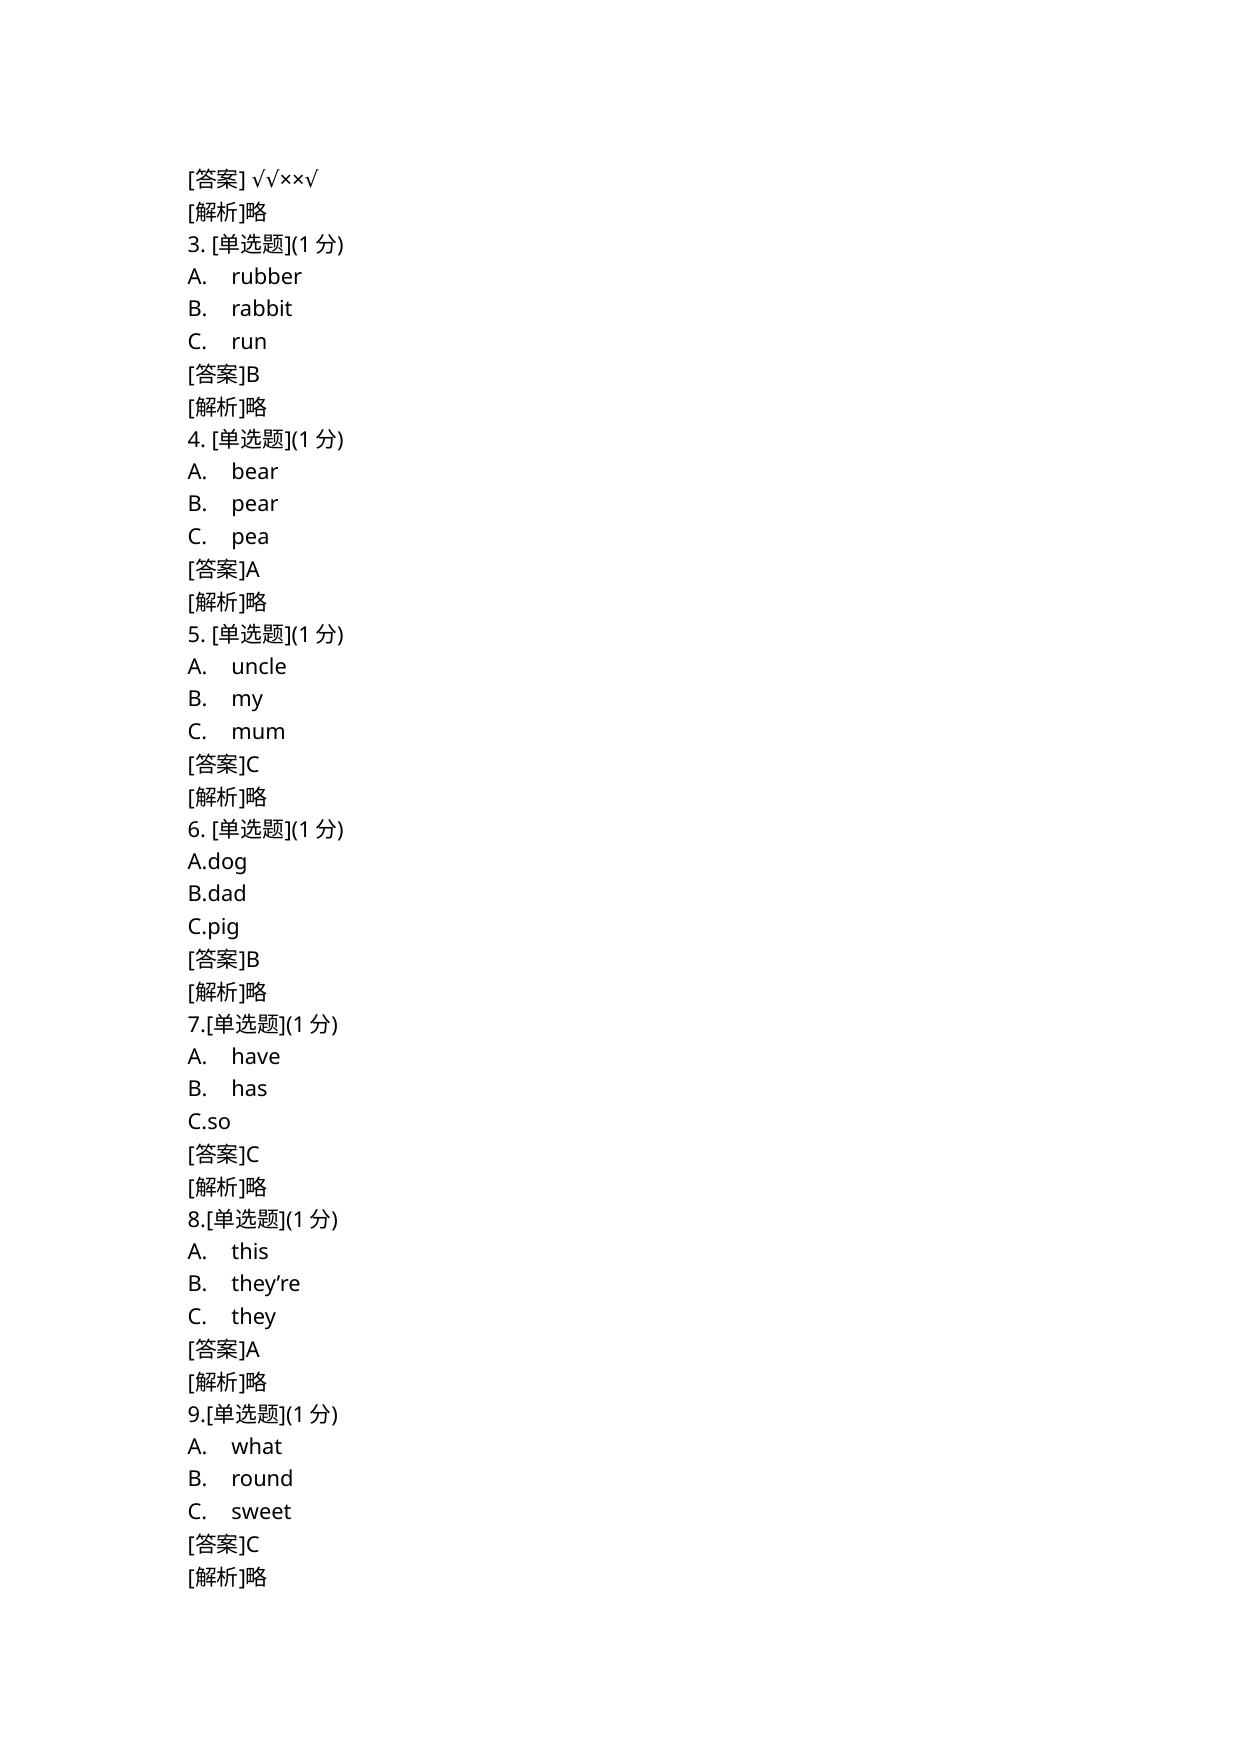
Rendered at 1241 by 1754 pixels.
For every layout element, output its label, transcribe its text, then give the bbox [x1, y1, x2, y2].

text 4. [单选题](1分) [187, 422, 1053, 454]
text B.dad [187, 877, 1053, 909]
text 6. [单选题](1分) [187, 812, 1053, 844]
text [解析]略 [187, 1169, 1053, 1202]
text [答案]C [187, 1527, 1053, 1559]
text [答案]A [187, 1332, 1053, 1364]
text B. pear [187, 487, 1053, 519]
text 9.[单选题](1分) [187, 1397, 1053, 1429]
text A.dog [187, 844, 1053, 877]
text A. rubber [187, 259, 1053, 292]
text B. rabbit [187, 292, 1053, 324]
text B. my [187, 682, 1053, 714]
text [解析]略 [187, 1559, 1053, 1592]
text [答案]B [187, 942, 1053, 974]
text C. mum [187, 714, 1053, 747]
text [解析]略 [187, 389, 1053, 422]
text A. uncle [187, 649, 1053, 682]
text [答案]B [187, 357, 1053, 389]
text C.pig [187, 909, 1053, 942]
text [解析]略 [187, 779, 1053, 812]
text [答案] √√××√ [187, 162, 1053, 194]
text [答案]C [187, 1137, 1053, 1169]
text C. sweet [187, 1494, 1053, 1527]
text 5. [单选题](1分) [187, 617, 1053, 649]
text A. this [187, 1234, 1053, 1267]
text B. has [187, 1072, 1053, 1104]
text 8.[单选题](1分) [187, 1202, 1053, 1234]
text [答案]A [187, 552, 1053, 584]
text A. have [187, 1039, 1053, 1072]
text B. round [187, 1462, 1053, 1494]
text B. they’re [187, 1267, 1053, 1299]
text 3. [单选题](1分) [187, 227, 1053, 259]
text C. they [187, 1299, 1053, 1332]
text A. bear [187, 454, 1053, 487]
text [解析]略 [187, 584, 1053, 617]
text [解析]略 [187, 194, 1053, 227]
text C. run [187, 324, 1053, 357]
text 7.[单选题](1分) [187, 1007, 1053, 1039]
text [答案]C [187, 747, 1053, 779]
text A. what [187, 1429, 1053, 1462]
text [解析]略 [187, 1364, 1053, 1397]
text [解析]略 [187, 974, 1053, 1007]
text C.so [187, 1104, 1053, 1137]
text C. pea [187, 519, 1053, 552]
